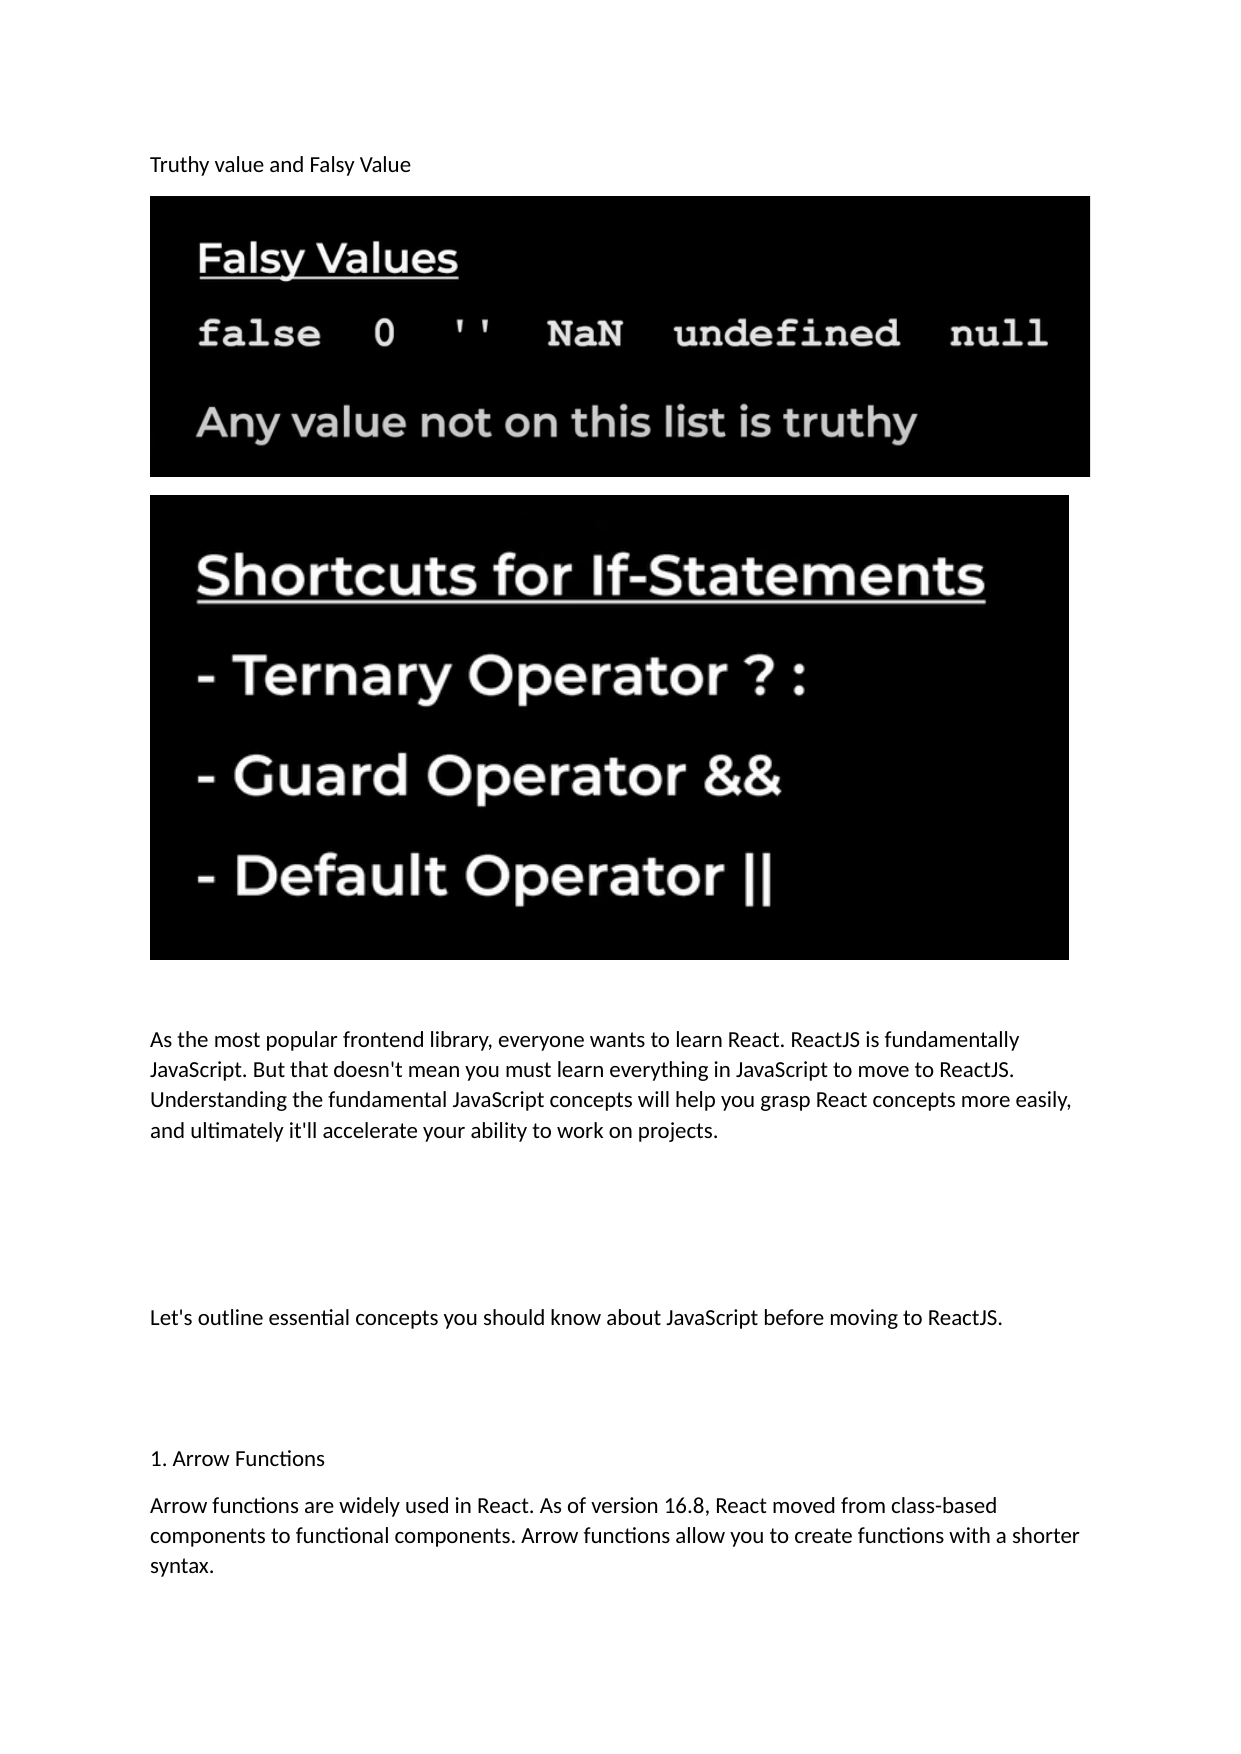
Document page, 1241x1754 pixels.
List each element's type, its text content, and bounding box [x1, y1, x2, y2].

text Truthy value and Falsy Value [150, 150, 1090, 178]
text As the most popular frontend library, everyone wants to learn React. ReactJS is fundamentally JavaScript. But that doesn't mean you must learn everything in JavaScript to move to ReactJS. Understanding the fundamental JavaScript concepts will help you grasp React concepts more easily, and ultimately it'll accelerate your ability to work on projects. [150, 1025, 1090, 1144]
text Let's outline essential concepts you should know about JavaScript before moving to ReactJS. [150, 1303, 1090, 1331]
picture [150, 196, 1091, 477]
picture [150, 495, 1069, 960]
text Arrow functions are widely used in React. As of version 16.8, React moved from class-based components to functional components. Arrow functions allow you to create functions with a shorter syntax. [150, 1491, 1090, 1579]
text 1. Arrow Functions [150, 1444, 1090, 1472]
